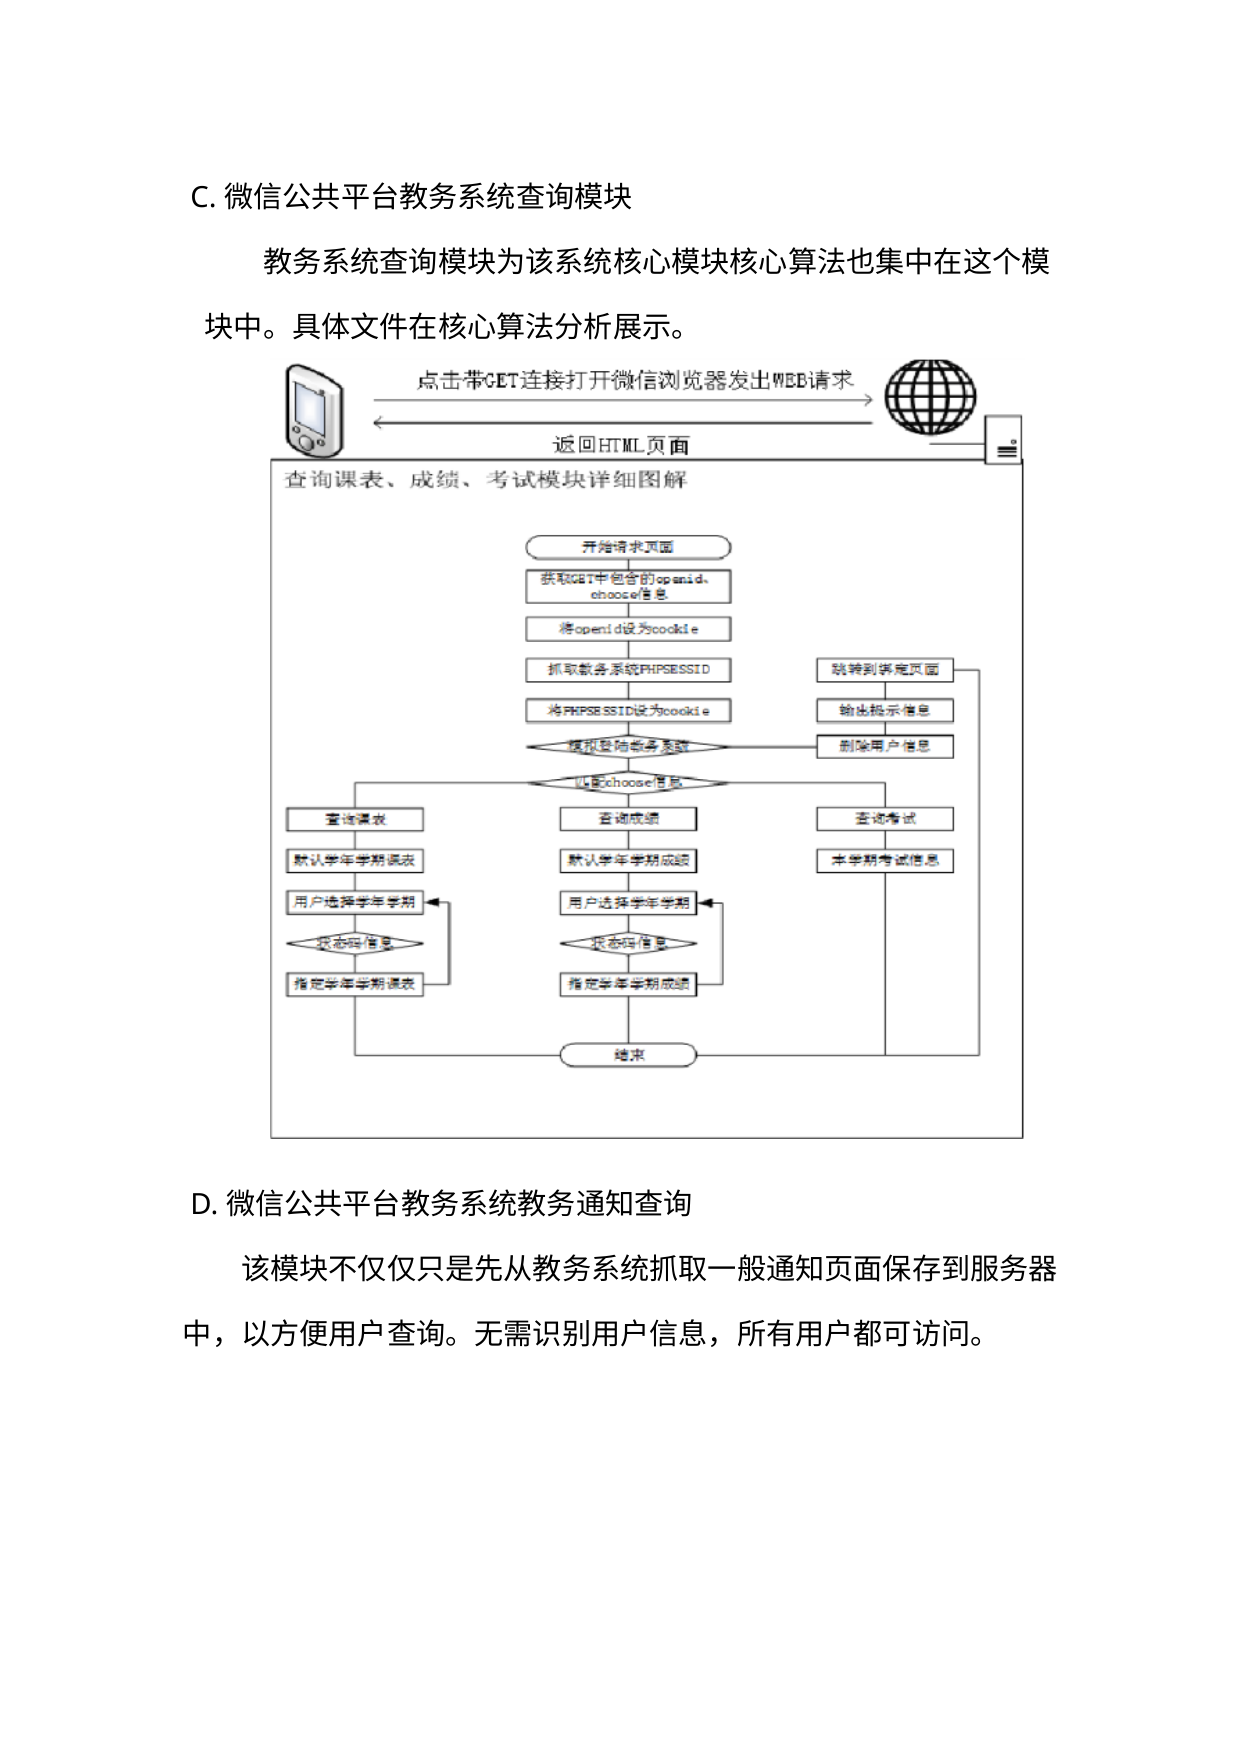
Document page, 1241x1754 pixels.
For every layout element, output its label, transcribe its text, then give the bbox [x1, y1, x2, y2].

picture [270, 357, 1025, 1139]
text C. 微信公共平台教务系统查询模块 [183, 162, 1058, 227]
text 该模块不仅仅只是先从教务系统抓取一般通知页面保存到服务器中，以方便用户查询。无需识别用户信息，所有用户都可访问。 [183, 1234, 1058, 1364]
text 教务系统查询模块为该系统核心模块核心算法也集中在这个模块中。具体文件在核心算法分析展示。 [204, 227, 1058, 357]
text D. 微信公共平台教务系统教务通知查询 [183, 1169, 1058, 1234]
